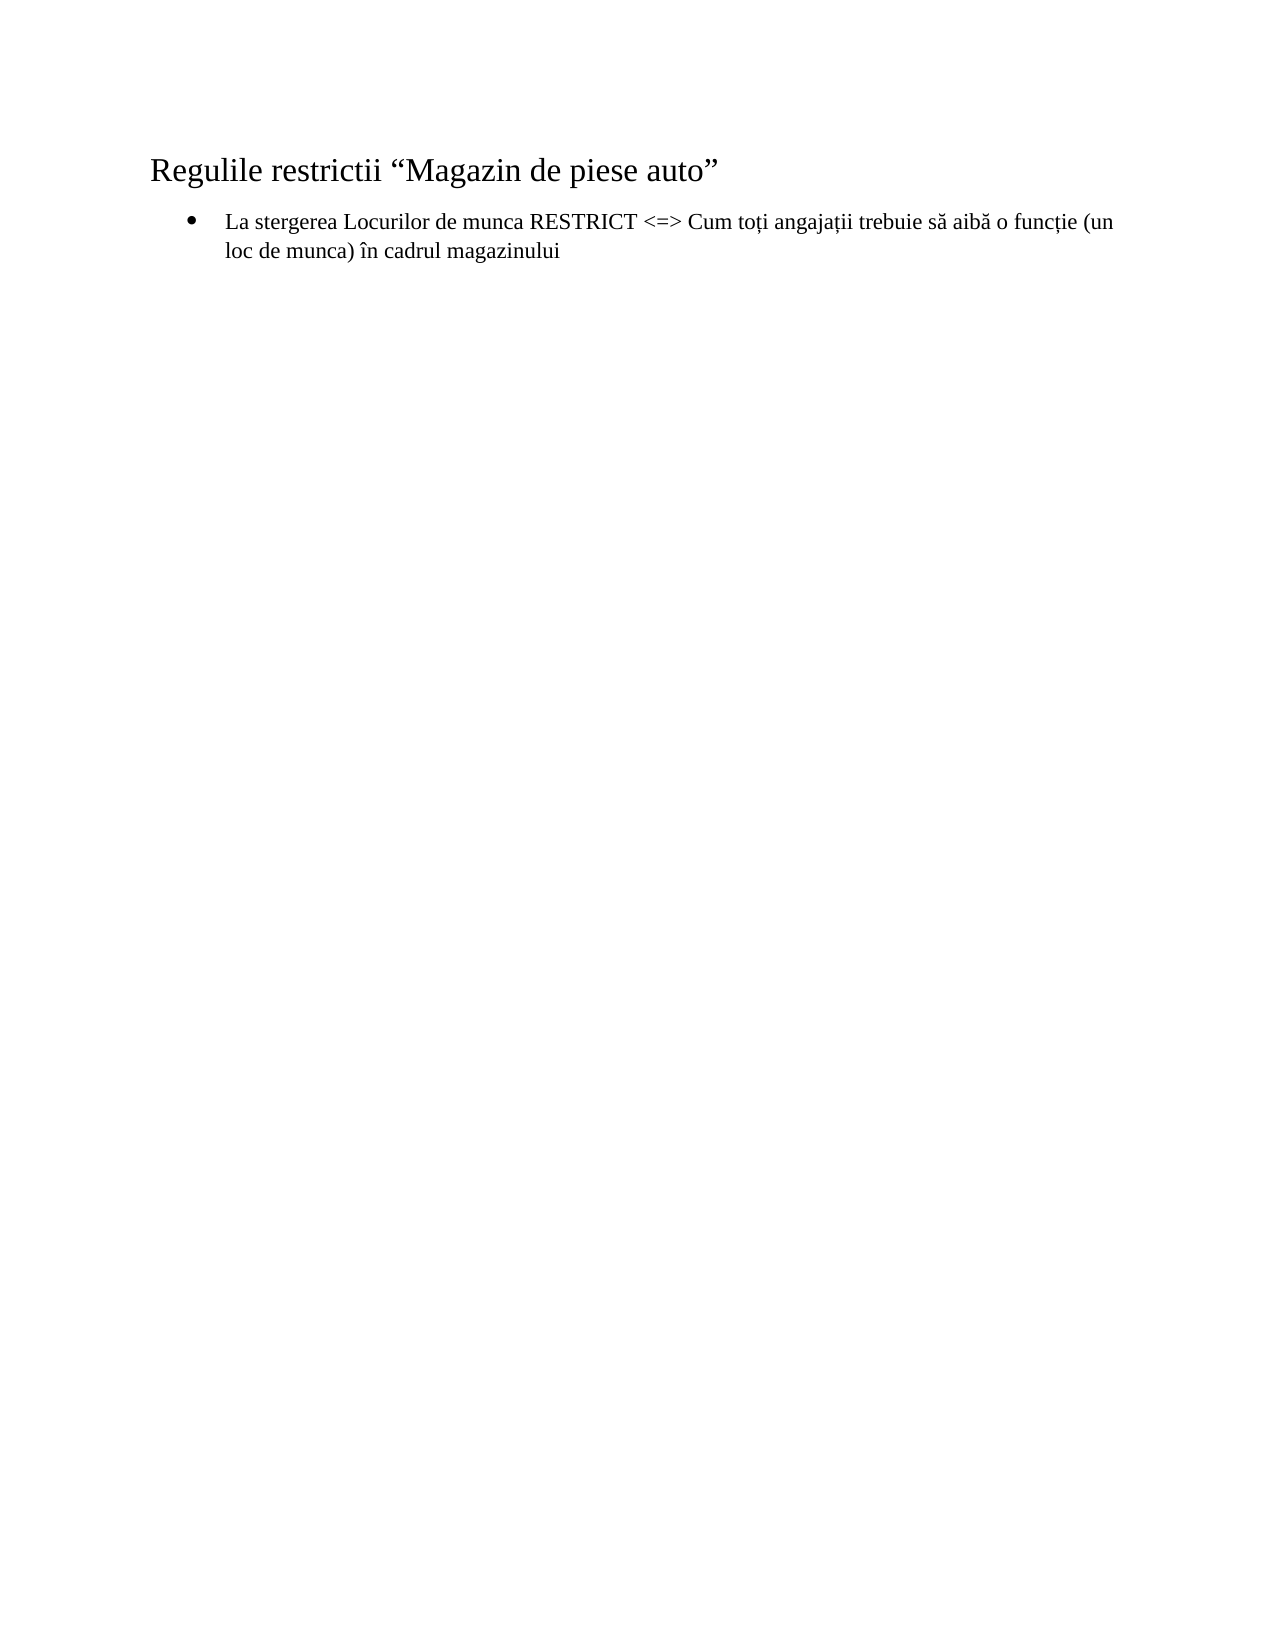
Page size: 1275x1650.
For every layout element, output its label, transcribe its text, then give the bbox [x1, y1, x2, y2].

list La stergerea Locurilor de munca RESTRICT <=> Cum toți angajații trebuie să aibă o funcție (un loc de munca) în cadrul magazinului [187, 208, 1125, 263]
text Regulile restrictii “Magazin de piese auto” [150, 150, 1125, 188]
